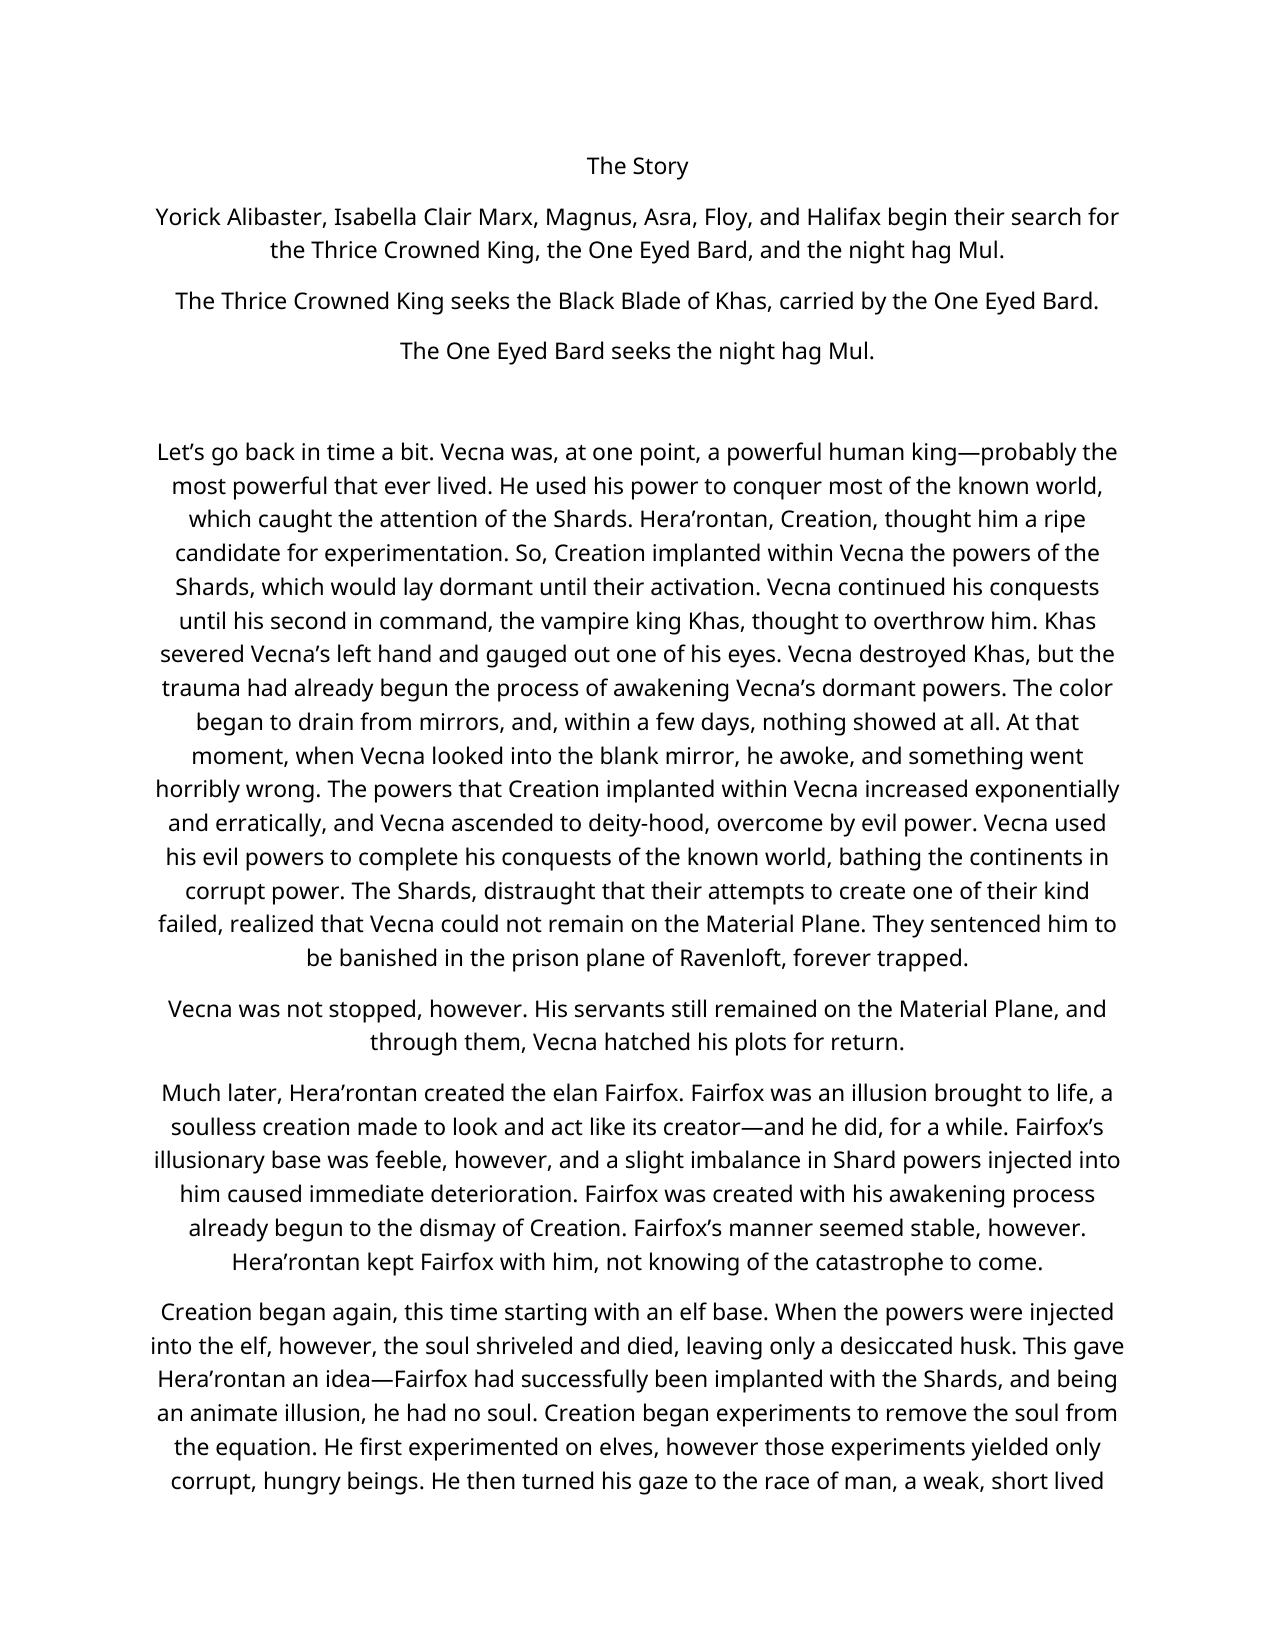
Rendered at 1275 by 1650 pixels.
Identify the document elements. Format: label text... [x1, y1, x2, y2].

text The One Eyed Bard seeks the night hag Mul. [150, 335, 1125, 366]
text Yorick Alibaster, Isabella Clair Marx, Magnus, Asra, Floy, and Halifax begin their search for the Thrice Crowned King, the One Eyed Bard, and the night hag Mul. [150, 200, 1125, 265]
text Much later, Hera’rontan created the elan Fairfox. Fairfox was an illusion brought to life, a soulless creation made to look and act like its creator—and he did, for a while. Fairfox’s illusionary base was feeble, however, and a slight imbalance in Shard powers injected into him caused immediate deterioration. Fairfox was created with his awakening process already begun to the dismay of Creation. Fairfox’s manner seemed stable, however. Hera’rontan kept Fairfox with him, not knowing of the catastrophe to come. [150, 1077, 1125, 1277]
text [150, 1296, 1125, 1496]
text Let’s go back in time a bit. Vecna was, at one point, a powerful human king—probably the most powerful that ever lived. He used his power to conquer most of the known world, which caught the attention of the Shards. Hera’rontan, Creation, thought him a ripe candidate for experimentation. So, Creation implanted within Vecna the powers of the Shards, which would lay dormant until their activation. Vecna continued his conquests until his second in command, the vampire king Khas, thought to overthrow him. Khas severed Vecna’s left hand and gauged out one of his eyes. Vecna destroyed Khas, but the trauma had already begun the process of awakening Vecna’s dormant powers. The color began to drain from mirrors, and, within a few days, nothing showed at all. At that moment, when Vecna looked into the blank mirror, he awoke, and something went horribly wrong. The powers that Creation implanted within Vecna increased exponentially and erratically, and Vecna ascended to deity-hood, overcome by evil power. Vecna used his evil powers to complete his conquests of the known world, bathing the continents in corrupt power. The Shards, distraught that their attempts to create one of their kind failed, realized that Vecna could not remain on the Material Plane. They sentenced him to be banished in the prison plane of Ravenloft, forever trapped. [150, 436, 1125, 973]
text Vecna was not stopped, however. His servants still remained on the Material Plane, and through them, Vecna hatched his plots for return. [150, 992, 1125, 1057]
text The Story [150, 150, 1125, 181]
text The Thrice Crowned King seeks the Black Blade of Khas, carried by the One Eyed Bard. [150, 284, 1125, 316]
